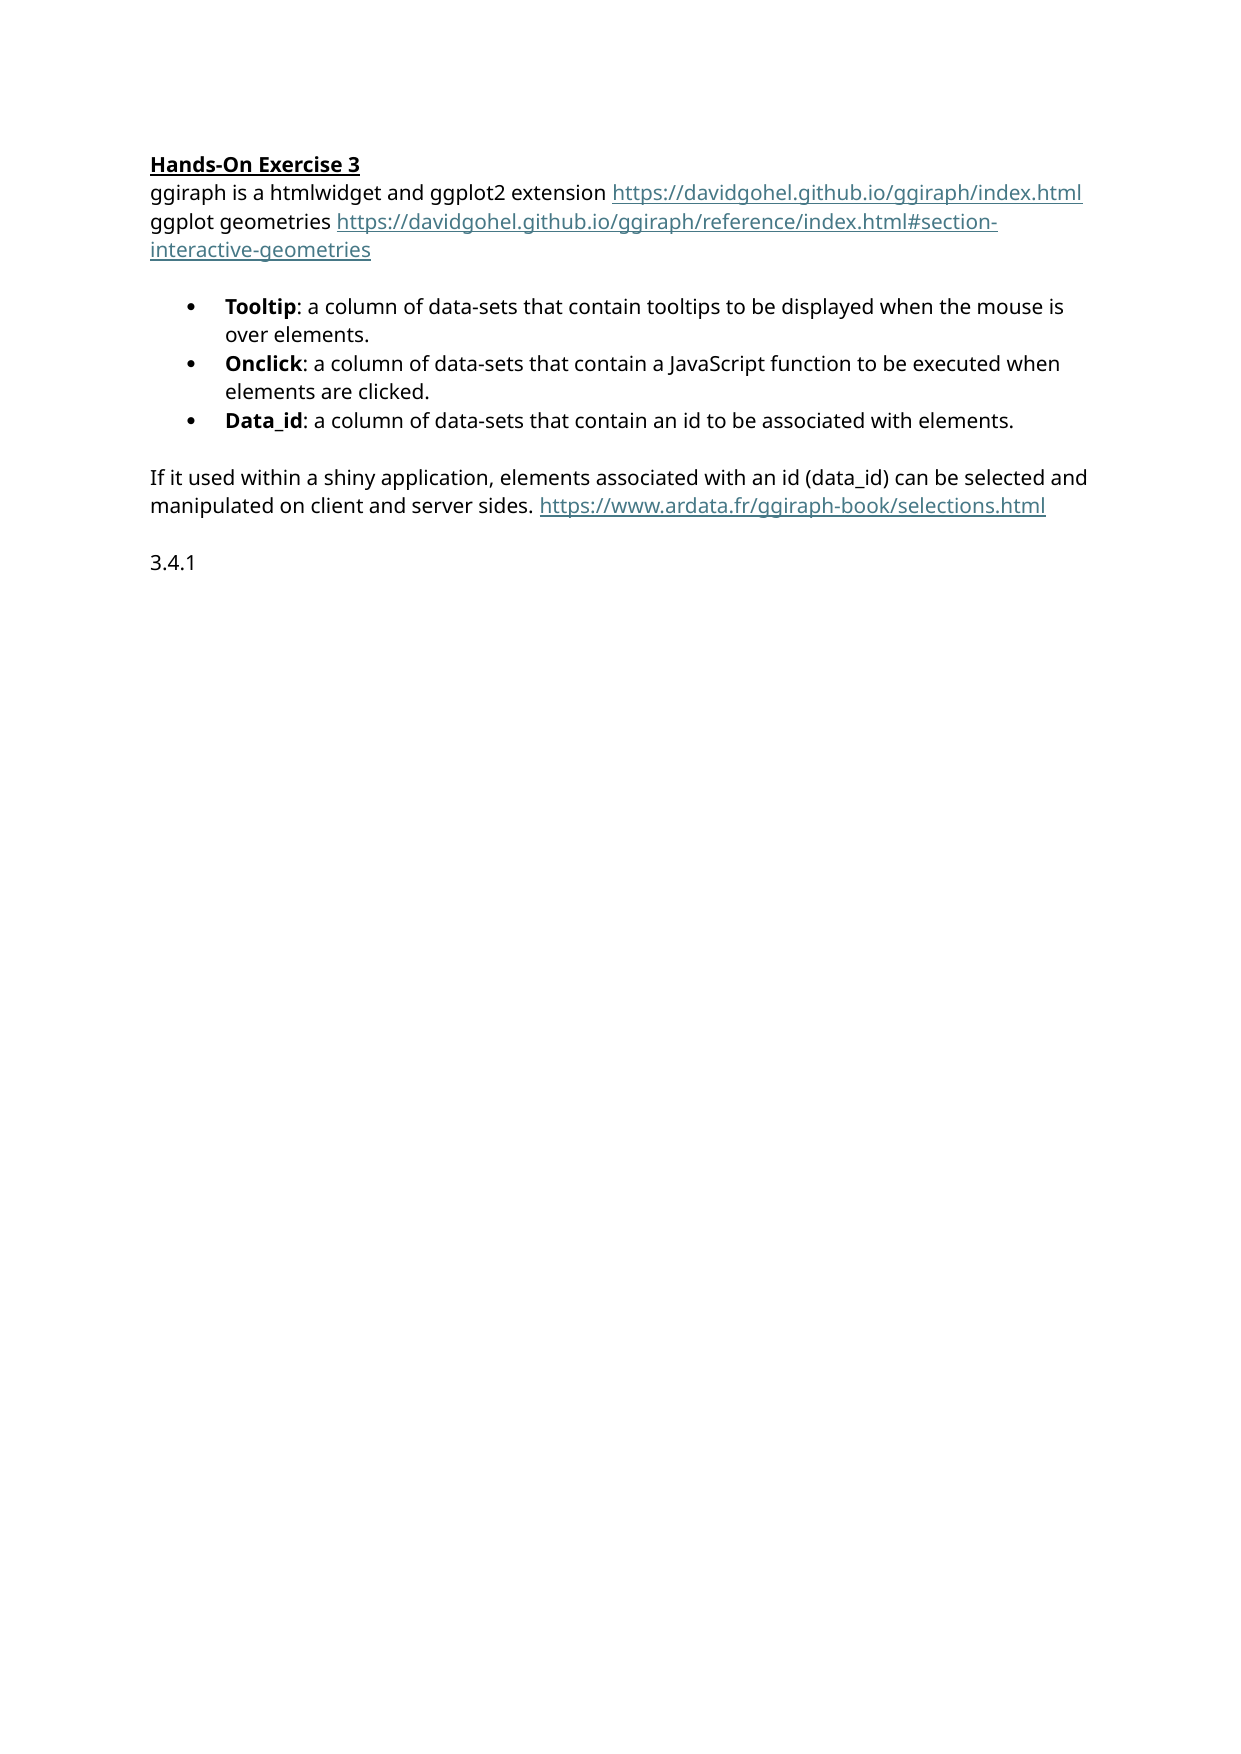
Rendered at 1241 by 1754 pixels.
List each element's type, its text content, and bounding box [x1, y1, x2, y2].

text ggiraph is a htmlwidget and ggplot2 extension https://davidgohel.github.io/ggiraph/index.html [150, 178, 1090, 207]
text 3.4.1 [150, 548, 1090, 577]
list Data_id: a column of data-sets that contain an id to be associated with elements. [187, 406, 1090, 434]
list Tooltip: a column of data-sets that contain tooltips to be displayed when the mouse is over elements. [187, 292, 1090, 349]
text ggplot geometries https://davidgohel.github.io/ggiraph/reference/index.html#section-interactive-geometries [150, 207, 1090, 264]
text If it used within a shiny application, elements associated with an id (data_id) can be selected and manipulated on client and server sides. https://www.ardata.fr/ggiraph-book/selections.html [150, 463, 1090, 520]
text Hands-On Exercise 3 [150, 150, 1090, 178]
list Onclick: a column of data-sets that contain a JavaScript function to be executed when elements are clicked. [187, 349, 1090, 406]
